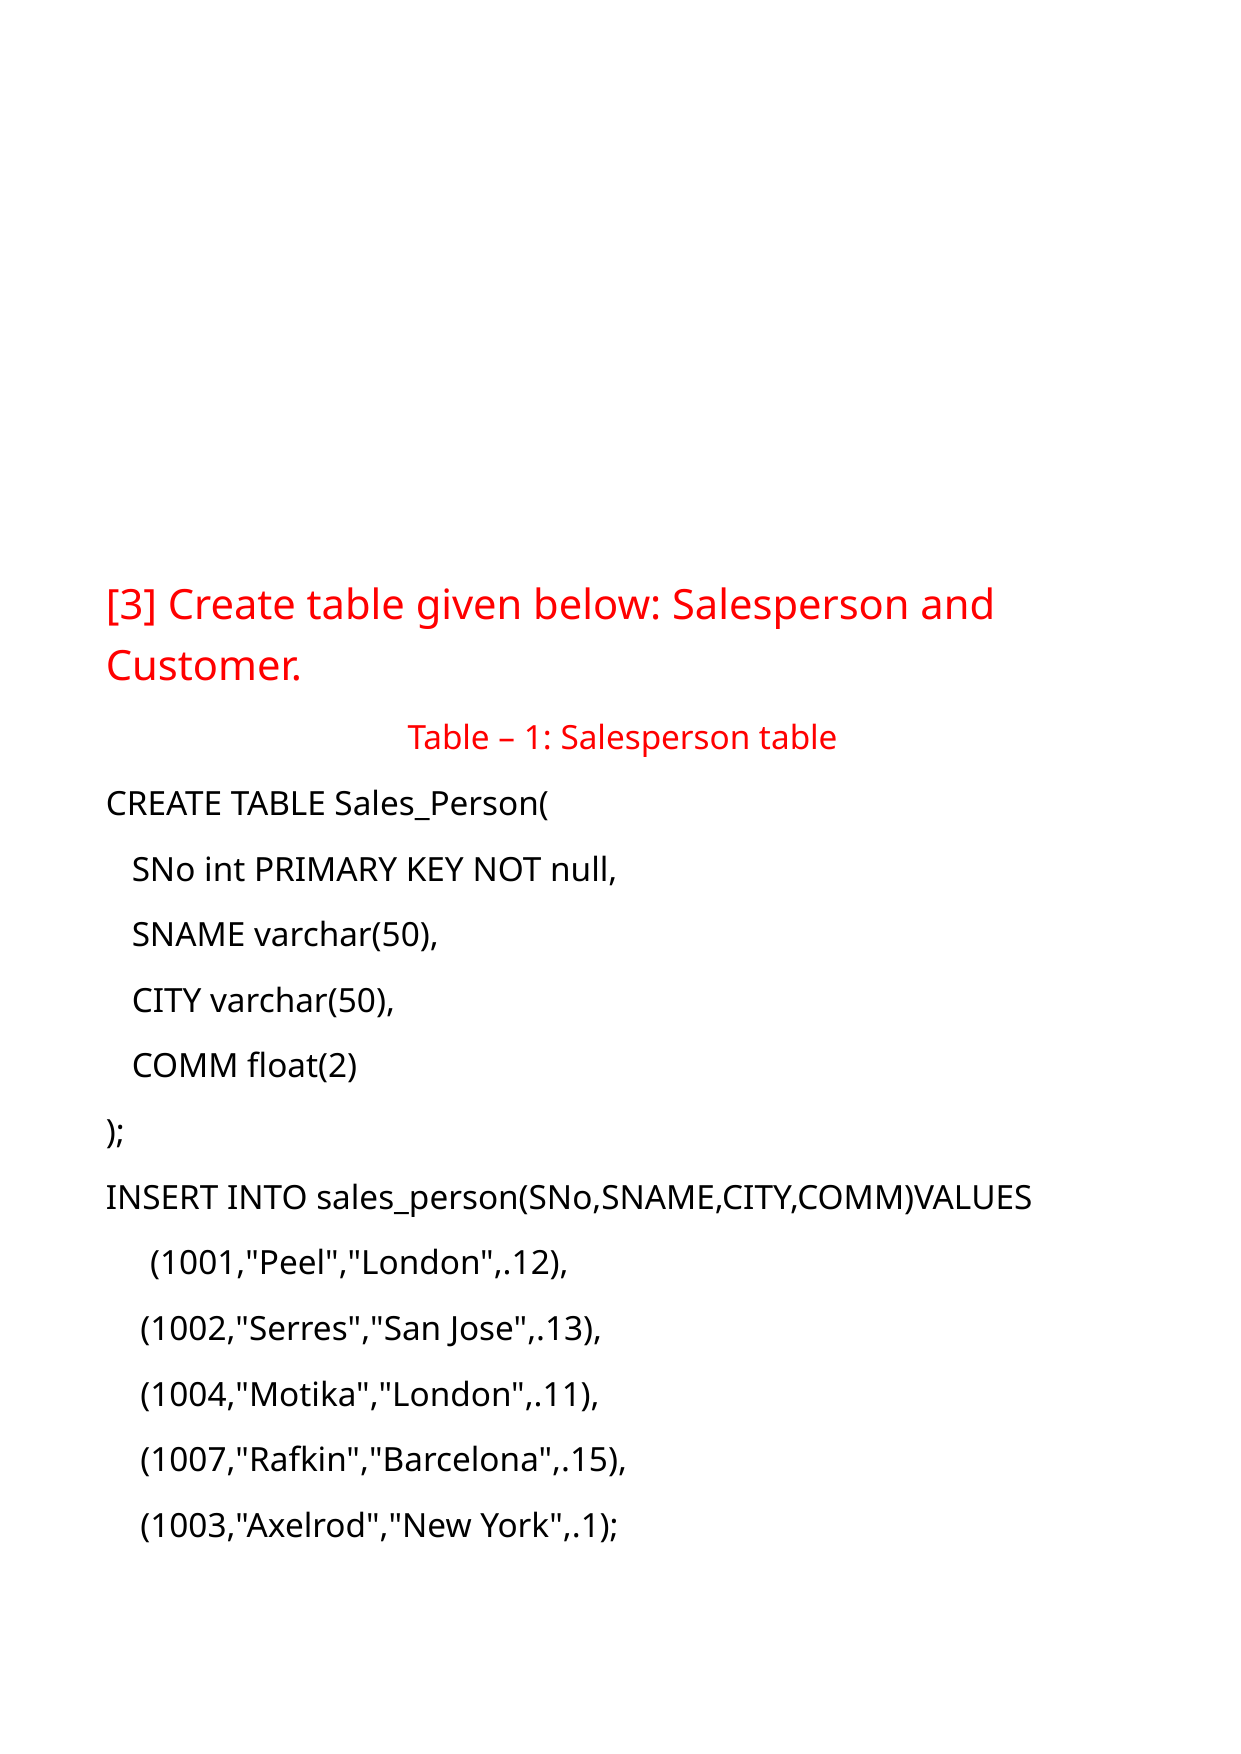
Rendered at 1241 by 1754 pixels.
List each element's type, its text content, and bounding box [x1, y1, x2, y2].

text (1007,"Rafkin","Barcelona",.15), [106, 1436, 1139, 1481]
text [3] Create table given below: Salesperson and Customer. [106, 575, 1139, 693]
text (1001,"Peel","London",.12), [106, 1239, 1139, 1284]
text Table – 1: Salesperson table [106, 714, 1139, 759]
text (1004,"Motika","London",.11), [106, 1370, 1139, 1416]
text CITY varchar(50), [106, 977, 1139, 1022]
text COMM float(2) [106, 1042, 1139, 1088]
text ); [106, 1108, 1139, 1153]
text (1002,"Serres","San Jose",.13), [106, 1305, 1139, 1350]
text INSERT INTO sales_person(SNo,SNAME,CITY,COMM)VALUES [106, 1173, 1139, 1219]
text SNo int PRIMARY KEY NOT null, [106, 845, 1139, 891]
text CREATE TABLE Sales_Person( [106, 780, 1139, 825]
text (1003,"Axelrod","New York",.1); [106, 1502, 1139, 1547]
text SNAME varchar(50), [106, 911, 1139, 956]
